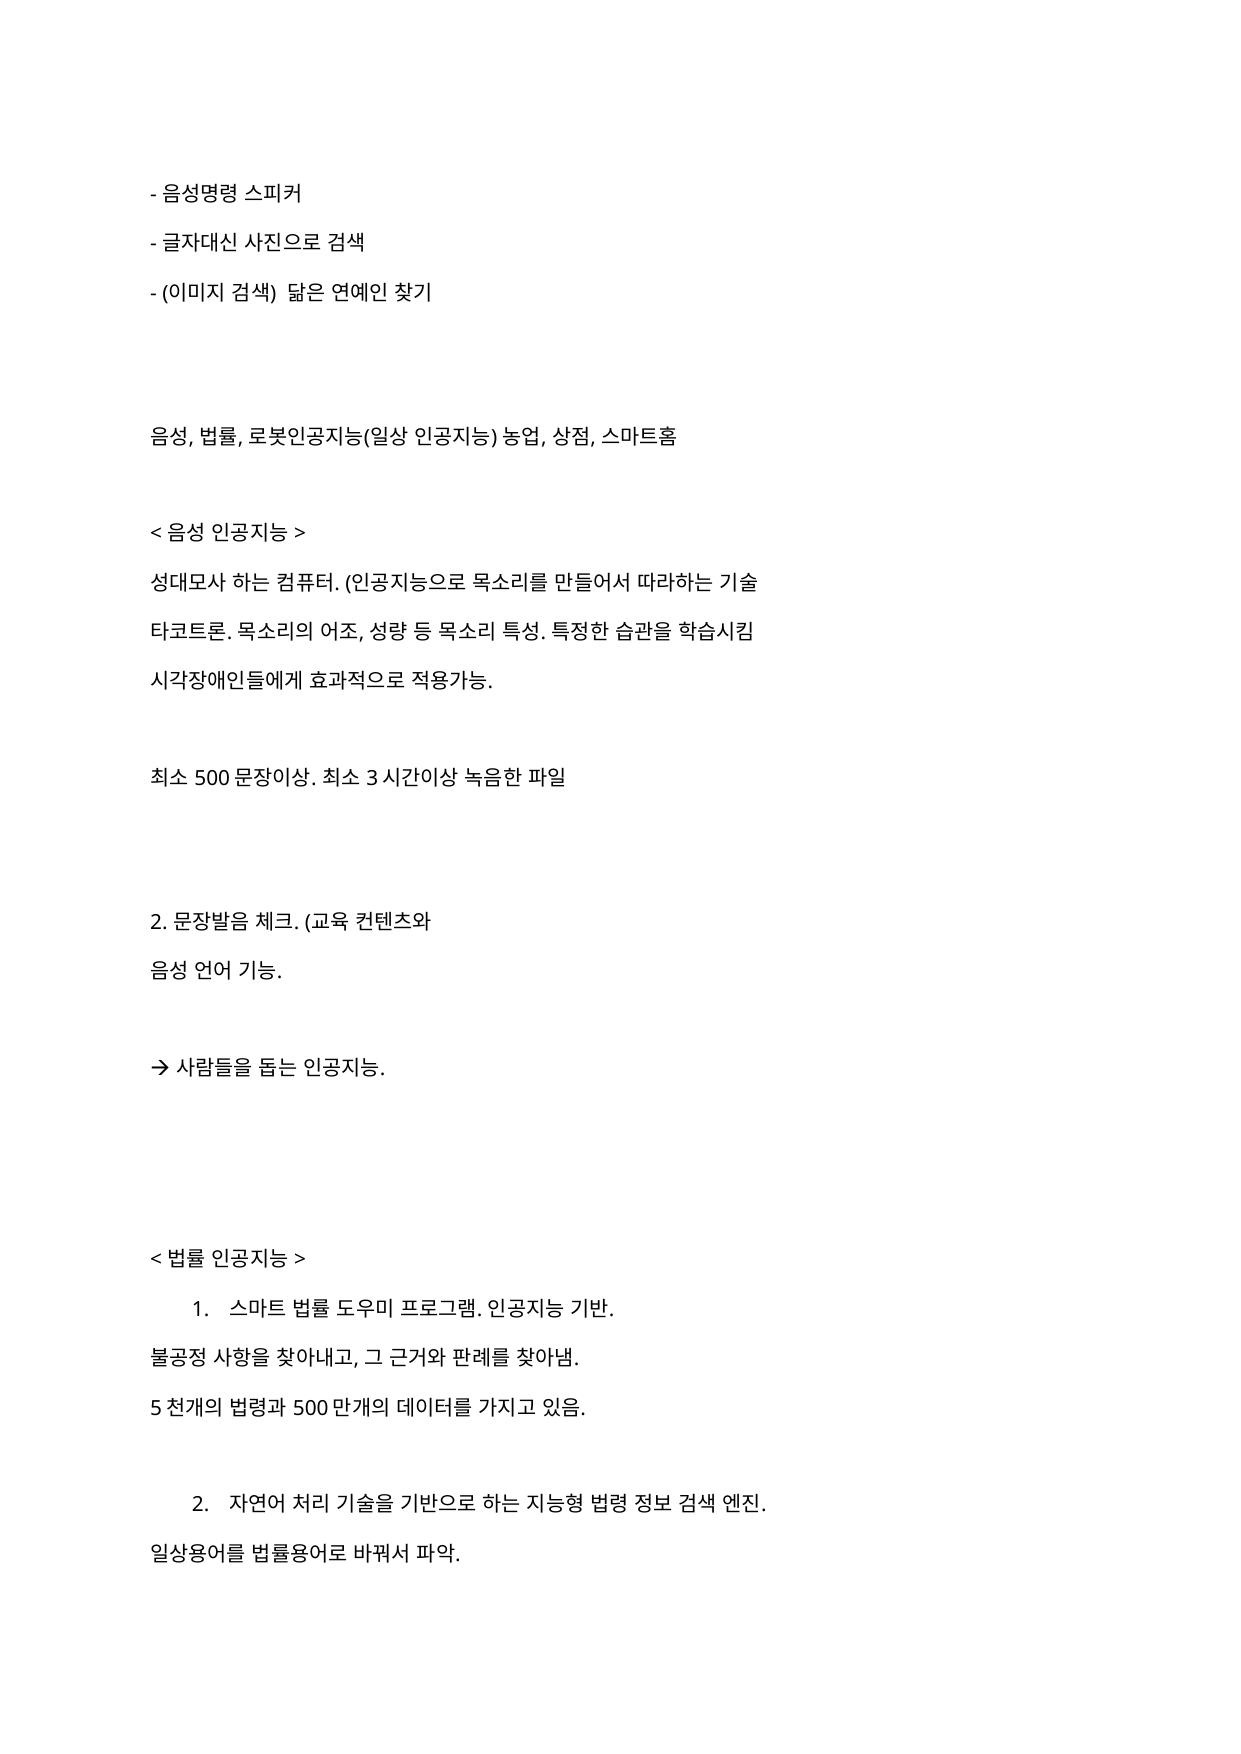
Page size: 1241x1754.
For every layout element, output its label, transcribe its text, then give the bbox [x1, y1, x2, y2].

text 최소 500문장이상. 최소 3시간이상 녹음한 파일 [150, 761, 1090, 792]
list 자연어 처리 기술을 기반으로 하는 지능형 법령 정보 검색 엔진. [192, 1487, 1090, 1518]
text 음성, 법률, 로봇인공지능(일상 인공지능) 농업, 상점, 스마트홈 [150, 420, 1090, 450]
text 음성 언어 기능. [150, 955, 1090, 985]
text - (이미지 검색) 닮은 연예인 찾기 [150, 276, 1090, 306]
text 5천개의 법령과 500만개의 데이터를 가지고 있음. [150, 1391, 1090, 1421]
text - 음성명령 스피커 [150, 177, 1090, 207]
text 일상용어를 법률용어로 바꿔서 파악. [150, 1537, 1090, 1567]
text < 법률 인공지능 > [150, 1243, 1090, 1273]
list 스마트 법률 도우미 프로그램. 인공지능 기반. [192, 1292, 1090, 1322]
text 성대모사 하는 컴퓨터. (인공지능으로 목소리를 만들어서 따라하는 기술 [150, 566, 1090, 596]
text 불공정 사항을 찾아내고, 그 근거와 판례를 찾아냄. [150, 1341, 1090, 1372]
text - 글자대신 사진으로 검색 [150, 227, 1090, 257]
text 사람들을 돕는 인공지능. [150, 1051, 1090, 1082]
text 시각장애인들에게 효과적으로 적용가능. [150, 665, 1090, 695]
text < 음성 인공지능 > [150, 517, 1090, 547]
text 2. 문장발음 체크. (교육 컨텐츠와 [150, 905, 1090, 936]
text 타코트론. 목소리의 어조, 성량 등 목소리 특성. 특정한 습관을 학습시킴 [150, 615, 1090, 646]
